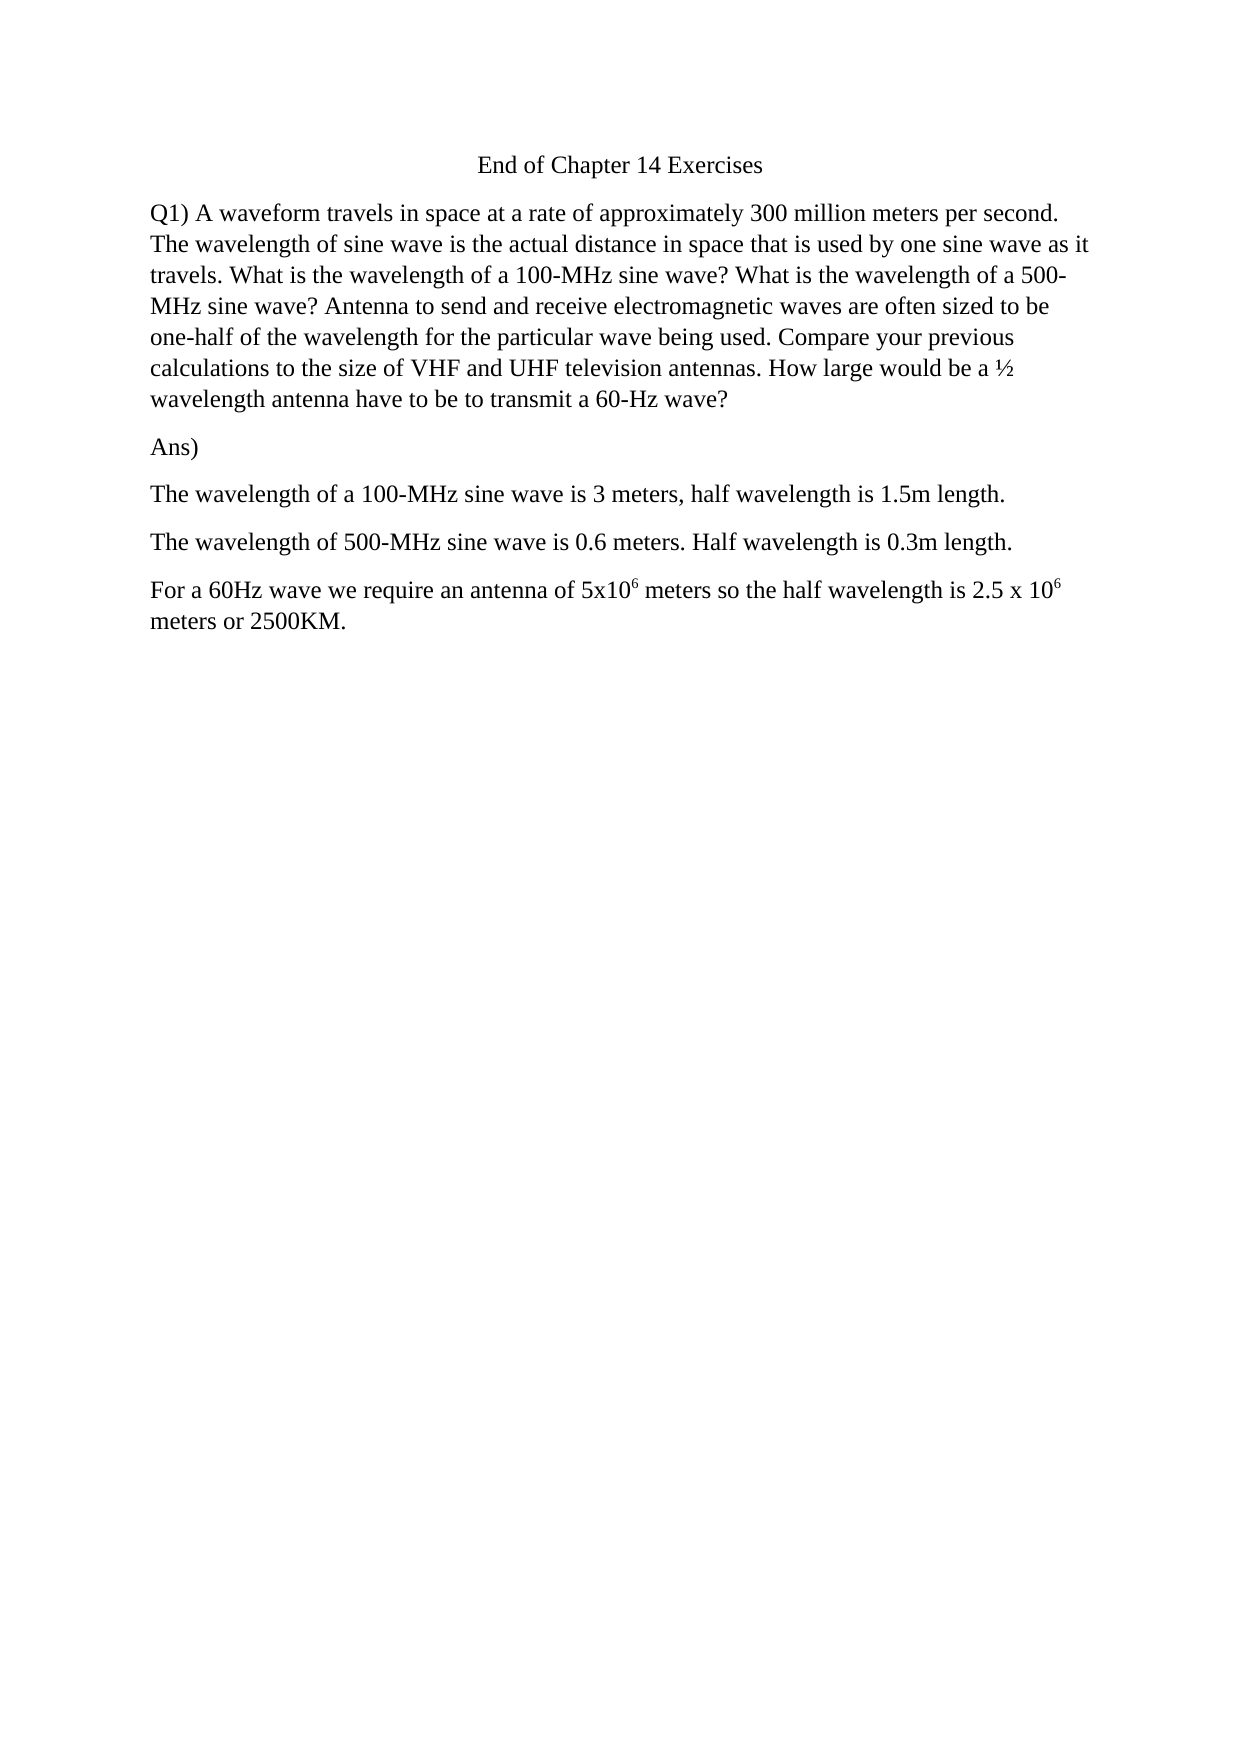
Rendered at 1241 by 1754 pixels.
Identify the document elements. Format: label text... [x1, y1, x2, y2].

text The wavelength of a 100-MHz sine wave is 3 meters, half wavelength is 1.5m length. [150, 479, 1090, 508]
text Q1) A waveform travels in space at a rate of approximately 300 million meters per second. The wavelength of sine wave is the actual distance in space that is used by one sine wave as it travels. What is the wavelength of a 100-MHz sine wave? What is the wavelength of a 500-MHz sine wave? Antenna to send and receive electromagnetic waves are often sized to be one-half of the wavelength for the particular wave being used. Compare your previous calculations to the size of VHF and UHF television antennas. How large would be a ½ wavelength antenna have to be to transmit a 60-Hz wave? [150, 198, 1090, 413]
text Ans) [150, 432, 1090, 460]
text For a 60Hz wave we require an antenna of 5x106 meters so the half wavelength is 2.5 x 106 meters or 2500KM. [150, 575, 1090, 635]
text End of Chapter 14 Exercises [150, 150, 1090, 179]
text The wavelength of 500-MHz sine wave is 0.6 meters. Half wavelength is 0.3m length. [150, 527, 1090, 556]
